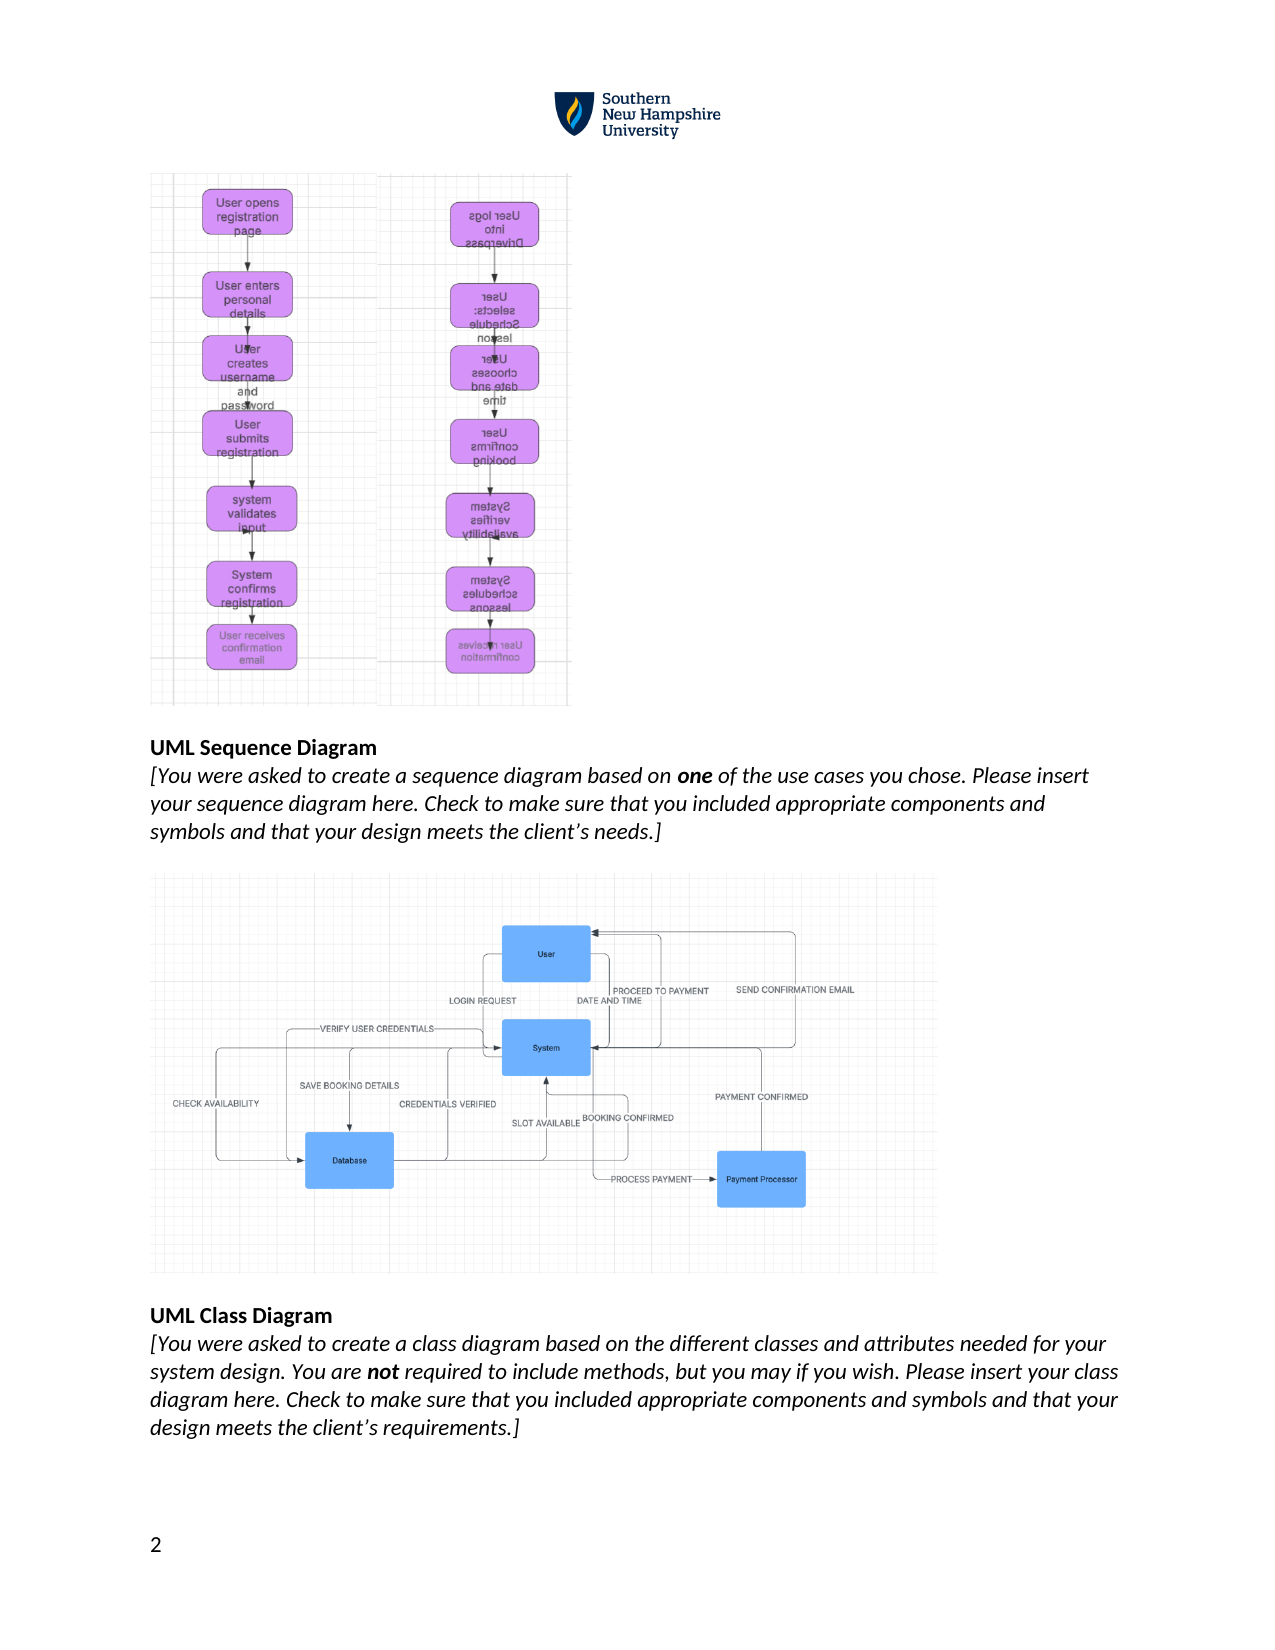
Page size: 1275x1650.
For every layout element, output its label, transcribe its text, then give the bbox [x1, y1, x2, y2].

picture [150, 873, 938, 1274]
picture [546, 75, 729, 154]
subtitle UML Sequence Diagram [150, 733, 1125, 761]
text [You were asked to create a class diagram based on the different classes and attributes needed for your system design. You are not required to include methods, but you may if you wish. Please insert your class diagram here. Check to make sure that you included appropriate components and symbols and that your design meets the client’s requirements.] [150, 1329, 1125, 1441]
picture [150, 173, 572, 706]
subtitle UML Class Diagram [150, 1301, 1125, 1329]
text [You were asked to create a sequence diagram based on one of the use cases you chose. Please insert your sequence diagram here. Check to make sure that you included appropriate components and symbols and that your design meets the client’s needs.] [150, 761, 1125, 845]
